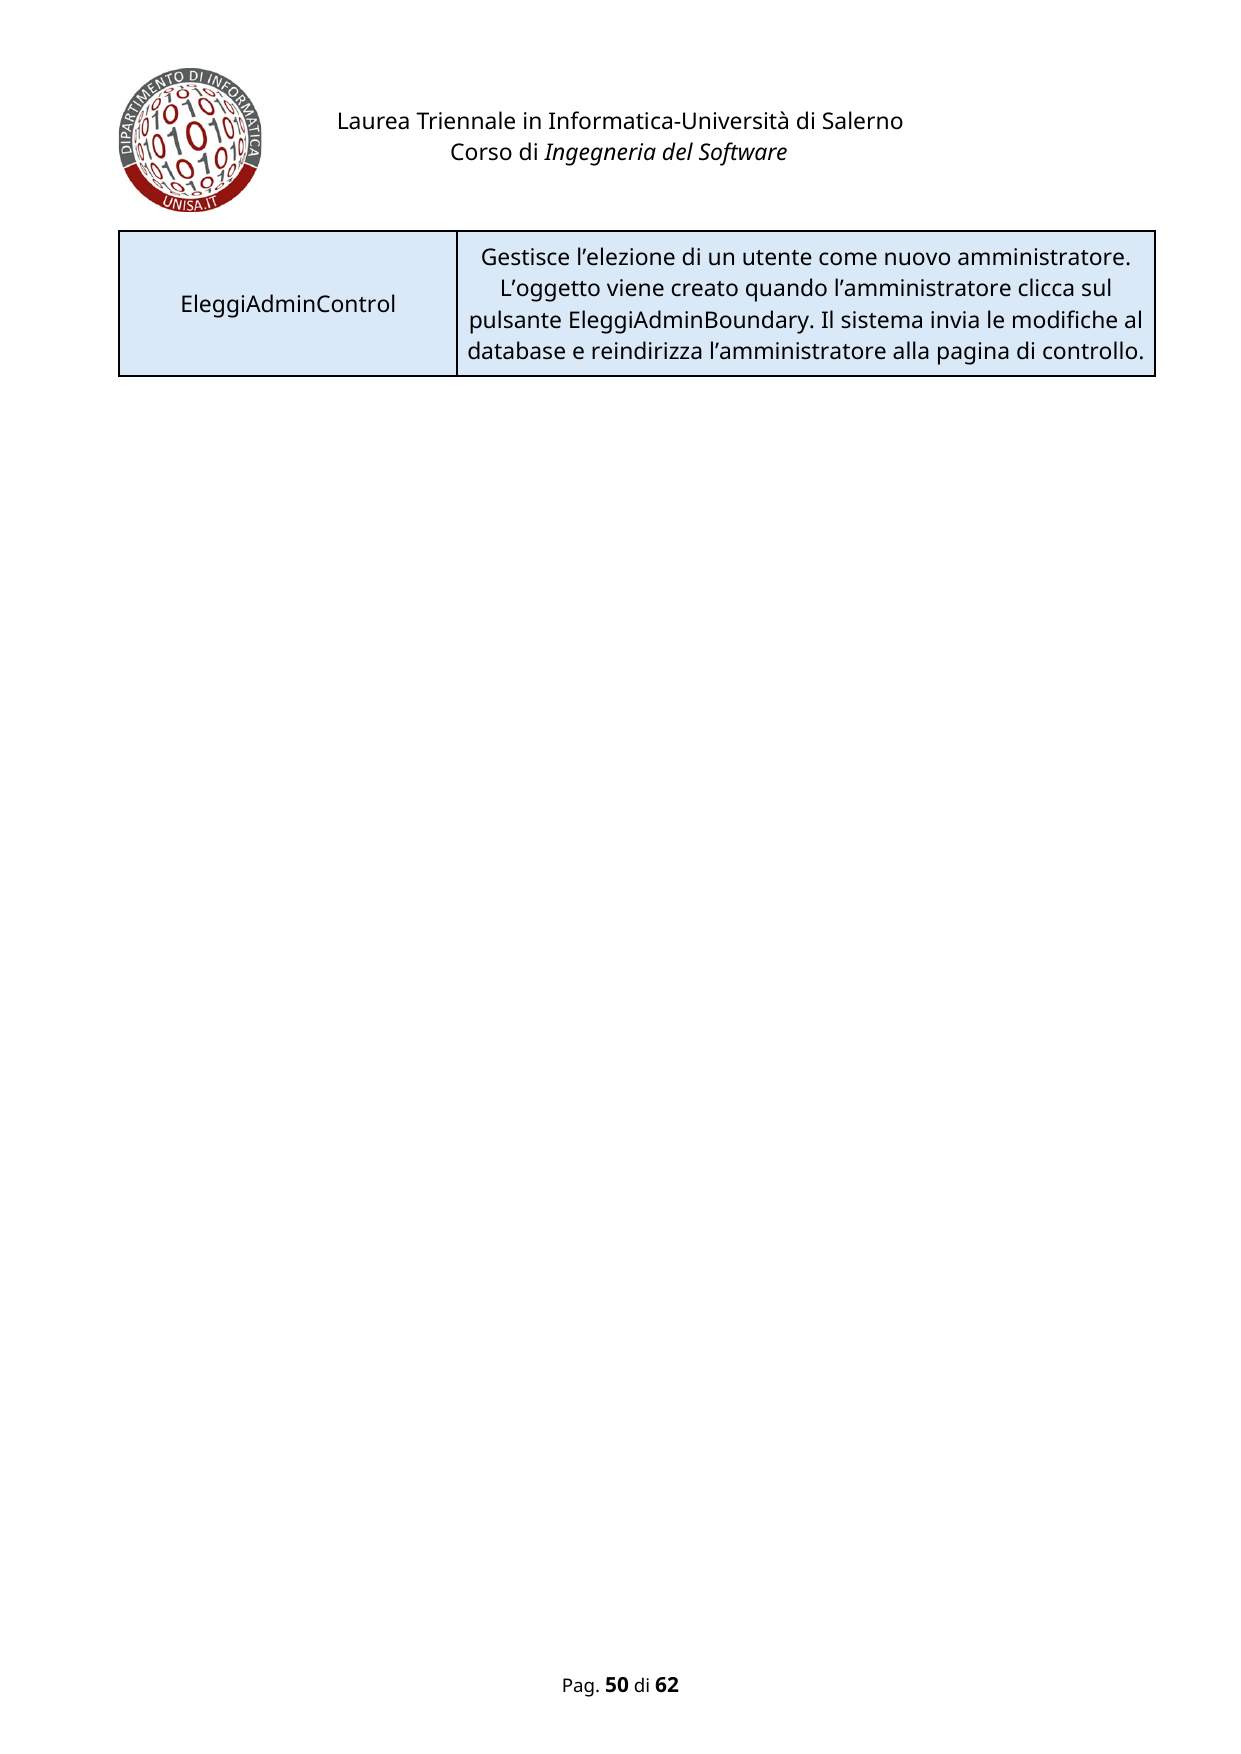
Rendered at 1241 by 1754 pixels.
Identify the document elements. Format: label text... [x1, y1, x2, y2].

table_cell Gestisce l’elezione di un utente come nuovo amministratore. L’oggetto viene creato quando l’amministratore clicca sul pulsante EleggiAdminBoundary. Il sistema invia le modifiche al database e reindirizza l’amministratore alla pagina di controllo. [458, 232, 1154, 375]
table_cell EleggiAdminControl [120, 232, 456, 375]
picture [118, 68, 262, 212]
